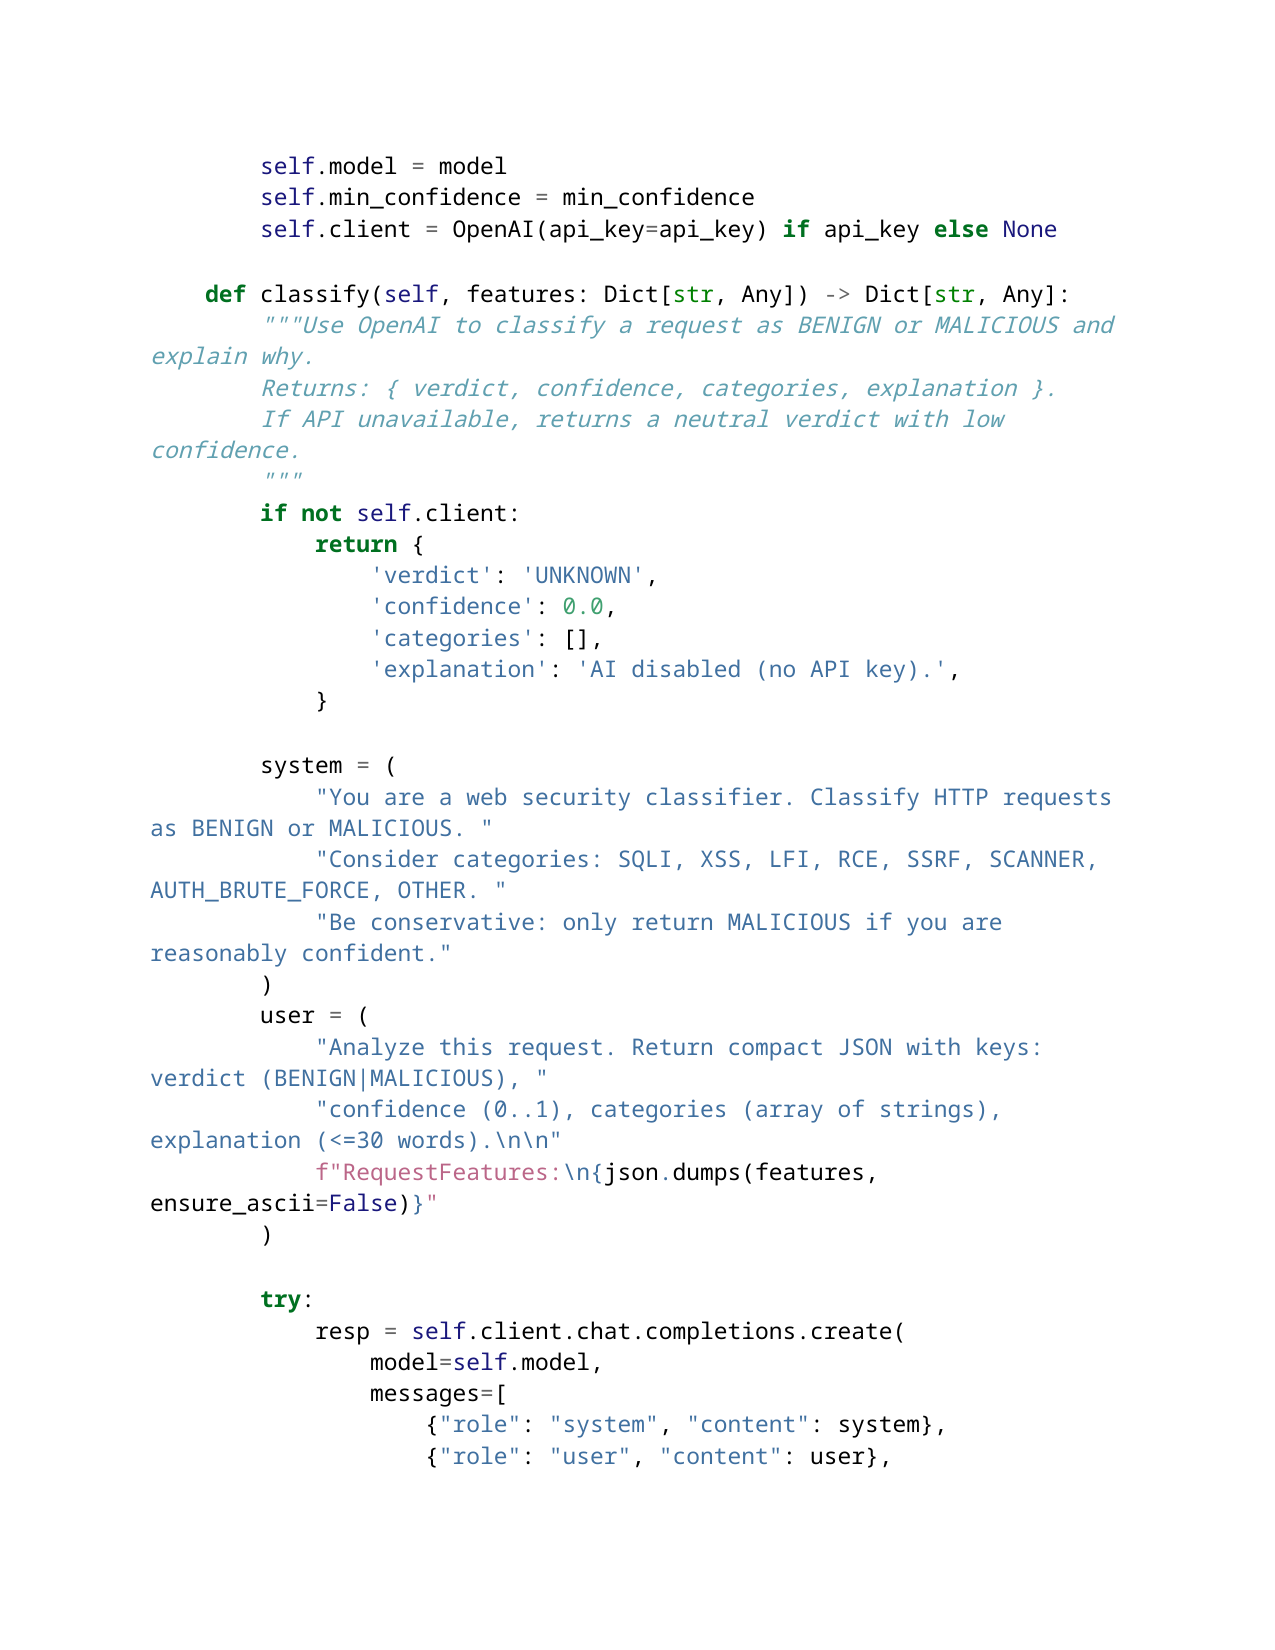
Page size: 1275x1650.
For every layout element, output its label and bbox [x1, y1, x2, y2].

text [150, 150, 1125, 1471]
